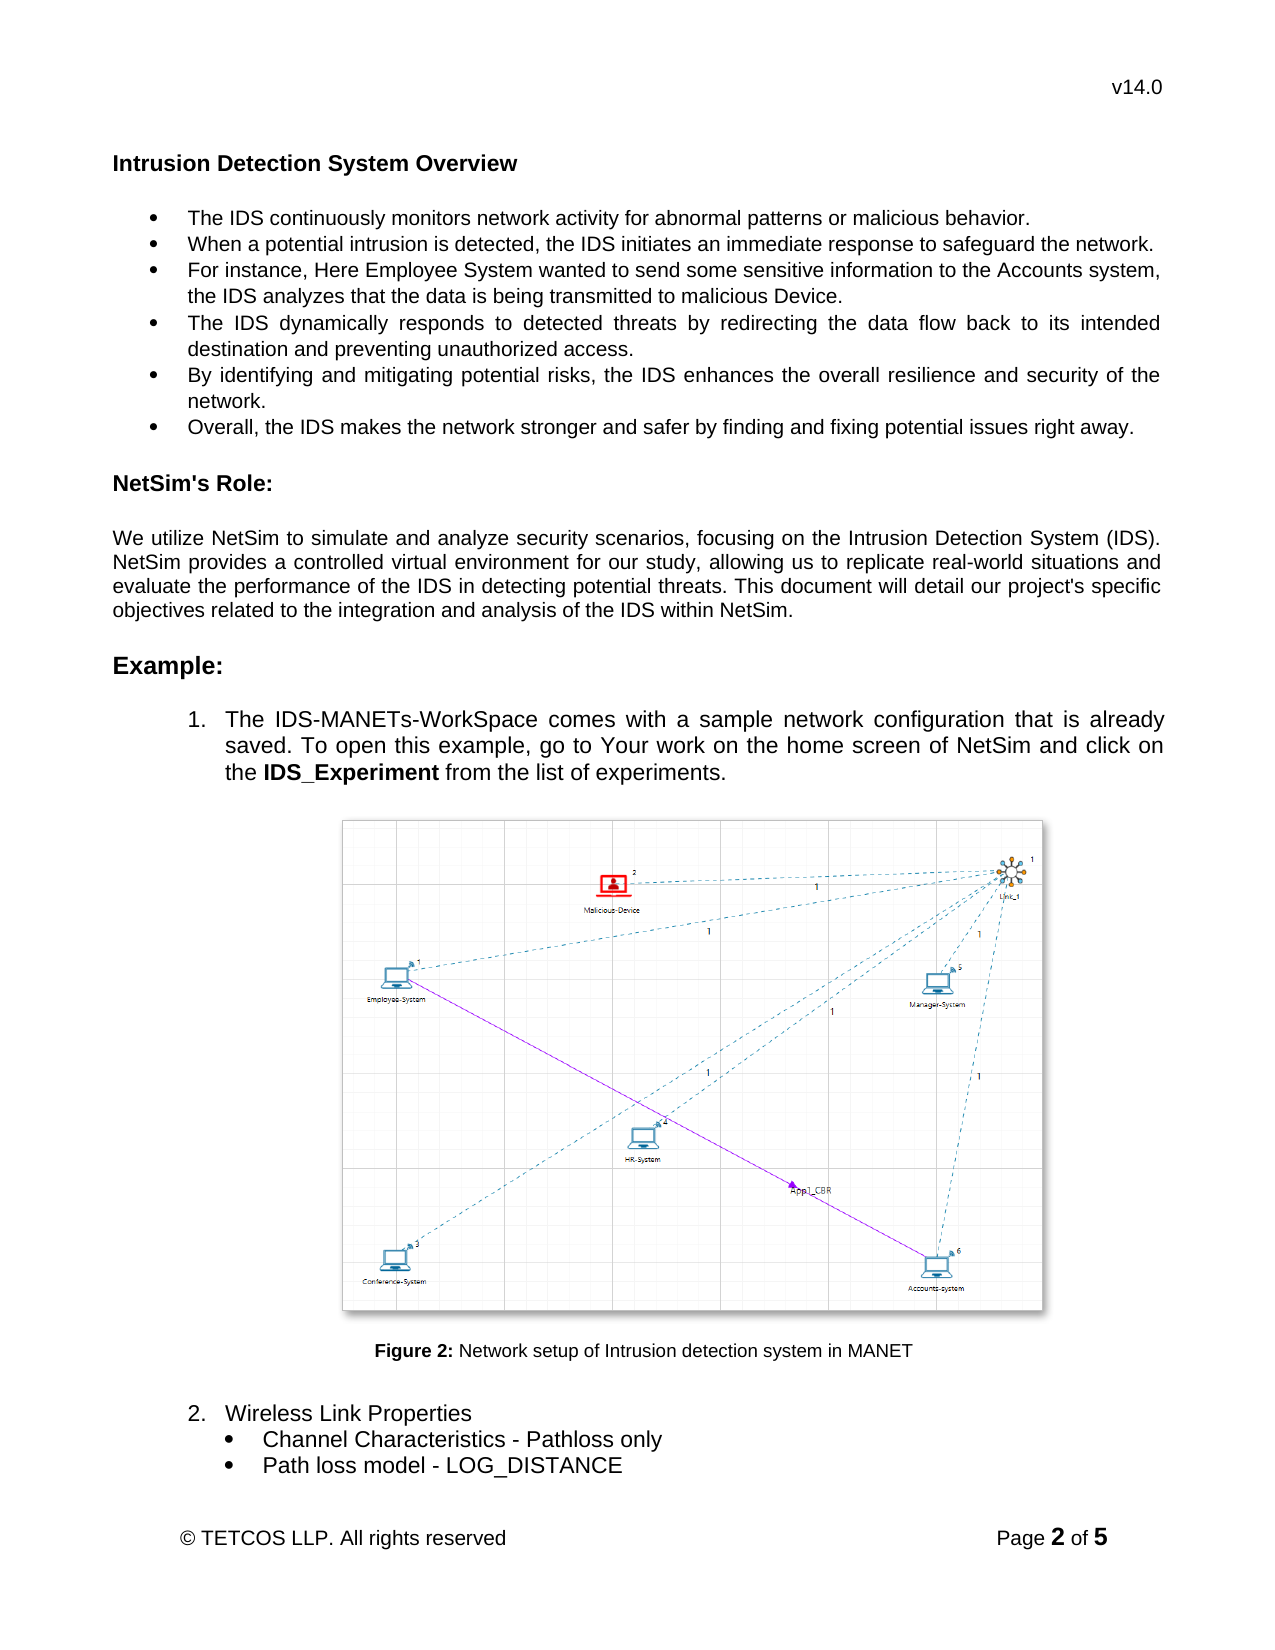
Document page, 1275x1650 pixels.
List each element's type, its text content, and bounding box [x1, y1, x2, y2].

text We utilize NetSim to simulate and analyze security scenarios, focusing on the Intrusion Detection System (IDS). NetSim provides a controlled virtual environment for our study, allowing us to replicate real-world situations and evaluate the performance of the IDS in detecting potential threats. This document will detail our project's specific objectives related to the integration and analysis of the IDS within NetSim. [112, 526, 1162, 622]
list Channel Characteristics - Pathloss only [225, 1426, 1166, 1452]
list For instance, Here Employee System wanted to send some sensitive information to the Accounts system, the IDS analyzes that the data is being transmitted to malicious Device. [150, 258, 1162, 308]
list By identifying and mitigating potential risks, the IDS enhances the overall resilience and security of the network. [150, 363, 1162, 413]
list Wireless Link Properties [187, 1400, 1166, 1426]
list Path loss model - LOG_DISTANCE [225, 1452, 1166, 1479]
text NetSim's Role: [112, 470, 1162, 497]
text Figure 2: Network setup of Intrusion detection system in MANET [125, 1339, 1162, 1361]
list The IDS dynamically responds to detected threats by redirecting the data flow back to its intended destination and preventing unauthorized access. [150, 311, 1162, 360]
text Intrusion Detection System Overview [112, 150, 1162, 176]
picture [343, 821, 1042, 1310]
subtitle Example: [112, 651, 1162, 679]
list Overall, the IDS makes the network stronger and safer by finding and fixing potential issues right away. [150, 415, 1162, 439]
list The IDS-MANETs-WorkSpace comes with a sample network configuration that is already saved. To open this example, go to Your work on the home screen of NetSim and click on the IDS_Experiment from the list of experiments. [187, 706, 1166, 785]
list When a potential intrusion is detected, the IDS initiates an immediate response to safeguard the network. [150, 232, 1162, 256]
list The IDS continuously monitors network activity for abnormal patterns or malicious behavior. [150, 205, 1162, 229]
